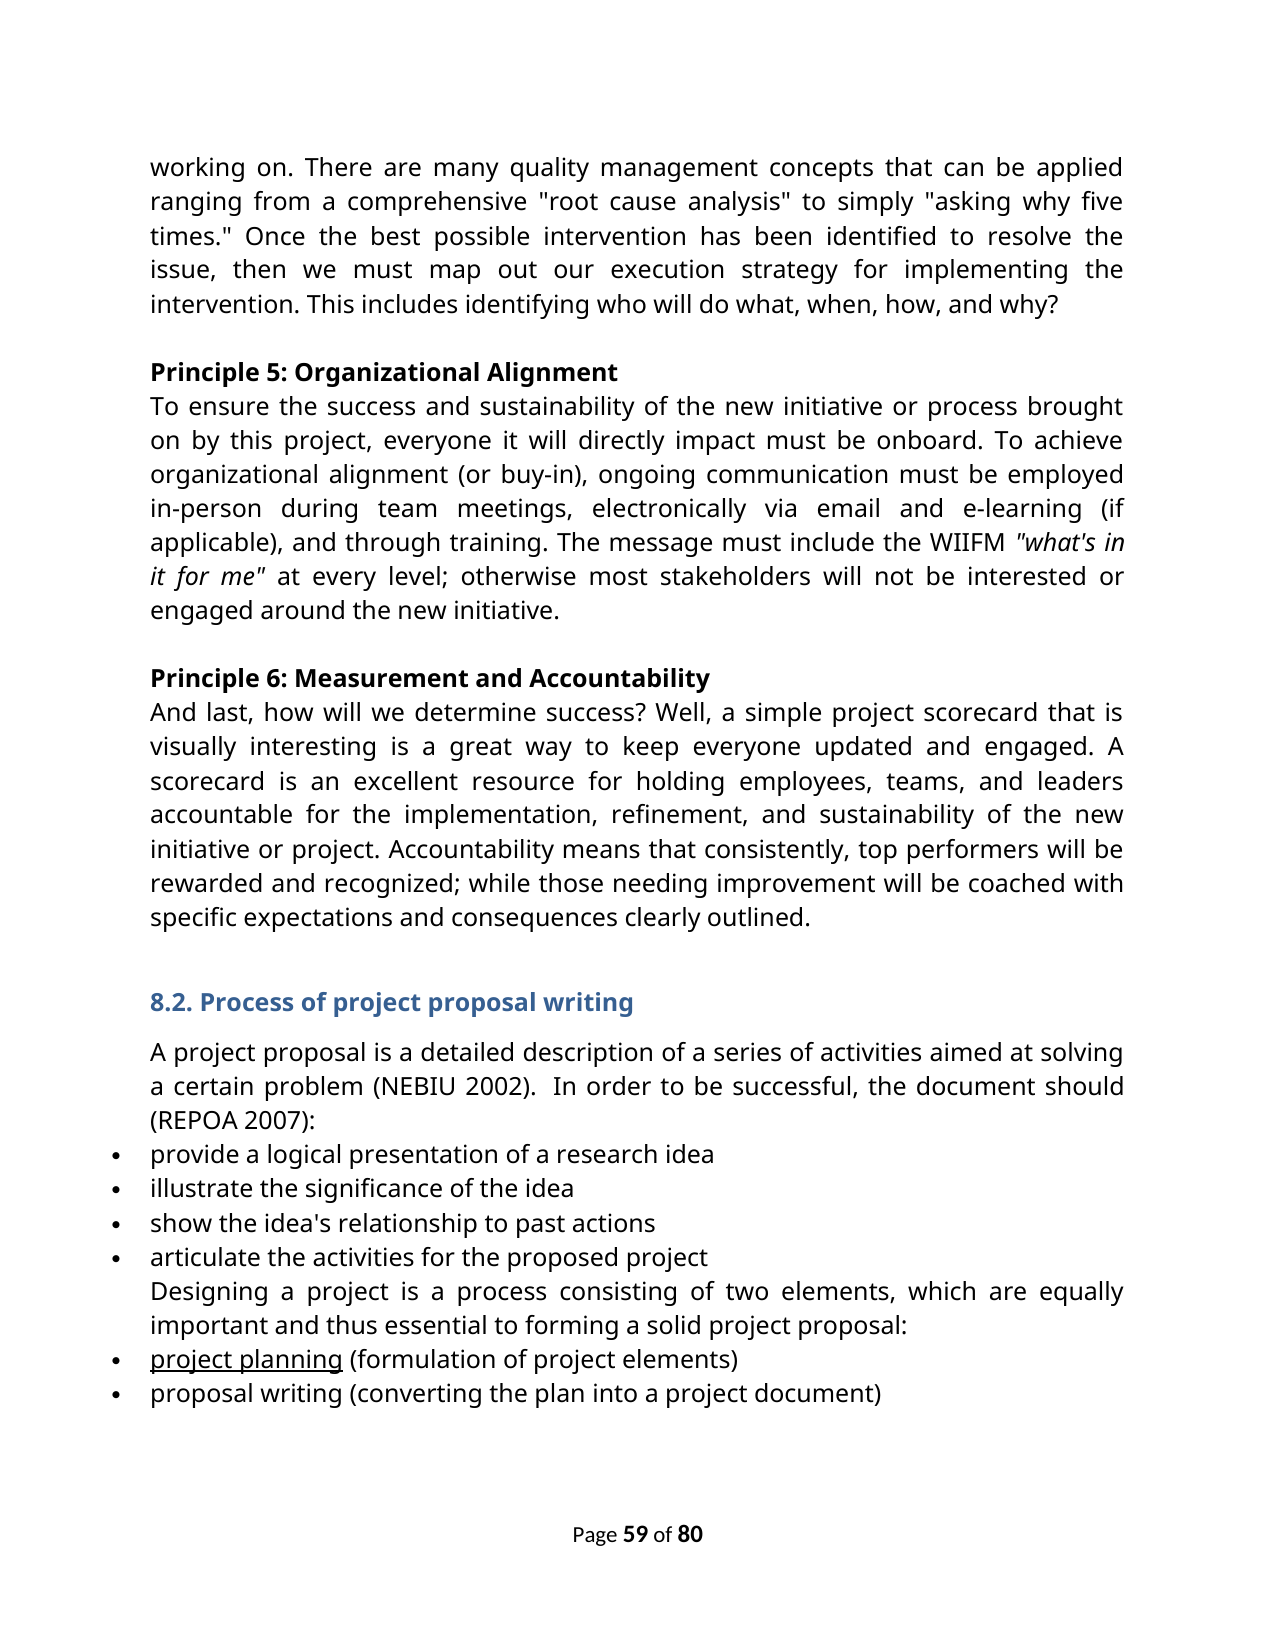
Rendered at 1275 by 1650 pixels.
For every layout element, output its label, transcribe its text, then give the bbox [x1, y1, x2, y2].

list articulate the activities for the proposed project [112, 1239, 1125, 1273]
text And last, how will we determine success? Well, a simple project scorecard that is visually interesting is a great way to keep everyone updated and engaged. A scorecard is an excellent resource for holding employees, teams, and leaders accountable for the implementation, refinement, and sustainability of the new initiative or project. Accountability means that consistently, top performers will be rewarded and recognized; while those needing improvement will be coached with specific expectations and consequences clearly outlined. [150, 695, 1125, 933]
text Principle 5: Organizational Alignment [150, 354, 1125, 388]
list proposal writing (converting the plan into a project document) [112, 1376, 1125, 1409]
list illustrate the significance of the idea [112, 1171, 1125, 1205]
text Principle 6: Measurement and Accountability [150, 661, 1125, 695]
list provide a logical presentation of a research idea [112, 1137, 1125, 1171]
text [150, 150, 1125, 320]
list project planning (formulation of project elements) [112, 1341, 1125, 1376]
text 8.2. Process of project proposal writing [150, 984, 1125, 1018]
text A project proposal is a detailed description of a series of activities aimed at solving a certain problem (NEBIU 2002). In order to be successful, the document should (REPOA 2007): [150, 1035, 1125, 1137]
list show the idea's relationship to past actions [112, 1205, 1125, 1239]
text Designing a project is a process consisting of two elements, which are equally important and thus essential to forming a solid project proposal: [150, 1273, 1125, 1341]
text To ensure the success and sustainability of the new initiative or process brought on by this project, everyone it will directly impact must be onboard. To achieve organizational alignment (or buy-in), ongoing communication must be employed in-person during team meetings, electronically via email and e-learning (if applicable), and through training. The message must include the WIIFM "what's in it for me" at every level; otherwise most stakeholders will not be interested or engaged around the new initiative. [150, 388, 1125, 627]
